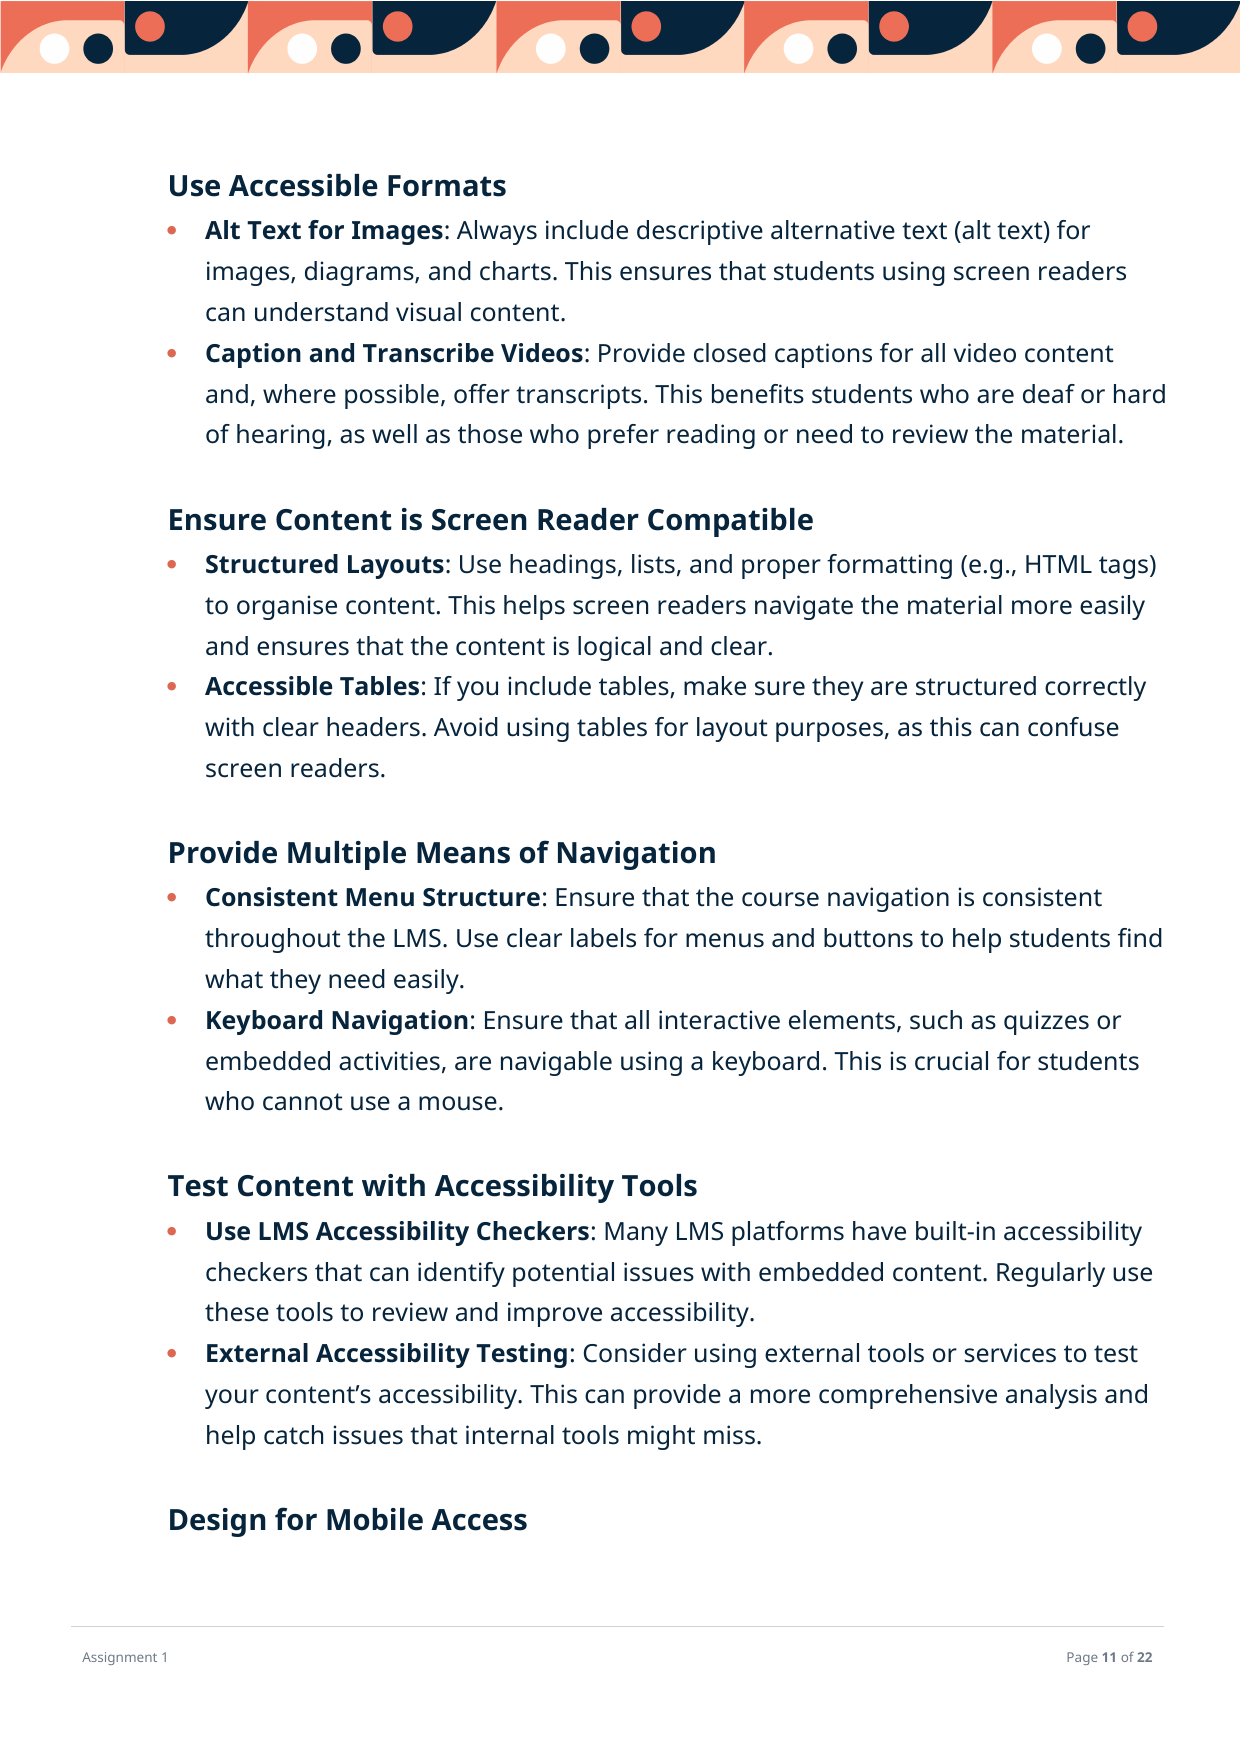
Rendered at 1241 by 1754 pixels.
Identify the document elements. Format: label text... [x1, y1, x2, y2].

list Keyboard Navigation: Ensure that all interactive elements, such as quizzes or embedded activities, are navigable using a keyboard. This is crucial for students who cannot use a mouse. [167, 1002, 1169, 1118]
list Ensure Content is Screen Reader Compatible [167, 499, 1169, 538]
list Use Accessible Formats [167, 165, 1169, 205]
list Structured Layouts: Use headings, lists, and proper formatting (e.g., HTML tags) to organise content. This helps screen readers navigate the material more easily and ensures that the content is logical and clear. [167, 546, 1169, 662]
list Alt Text for Images: Always include descriptive alternative text (alt text) for images, diagrams, and charts. This ensures that students using screen readers can understand visual content. [167, 213, 1169, 329]
list Use LMS Accessibility Checkers: Many LMS platforms have built-in accessibility checkers that can identify potential issues with embedded content. Regularly use these tools to review and improve accessibility. [167, 1213, 1169, 1329]
list Provide Multiple Means of Navigation [167, 832, 1169, 872]
list Caption and Transcribe Videos: Provide closed captions for all video content and, where possible, offer transcripts. This benefits students who are deaf or hard of hearing, as well as those who prefer reading or need to review the material. [167, 336, 1169, 451]
list Consistent Menu Structure: Ensure that the course navigation is consistent throughout the LMS. Use clear labels for menus and buttons to help students find what they need easily. [167, 880, 1169, 996]
list Design for Mobile Access [167, 1499, 1169, 1539]
list Test Content with Accessibility Tools [167, 1166, 1169, 1205]
list External Accessibility Testing: Consider using external tools or services to test your content’s accessibility. This can provide a more comprehensive analysis and help catch issues that internal tools might miss. [167, 1336, 1169, 1452]
list Accessible Tables: If you include tables, make sure they are structured correctly with clear headers. Avoid using tables for layout purposes, as this can confuse screen readers. [167, 669, 1169, 785]
